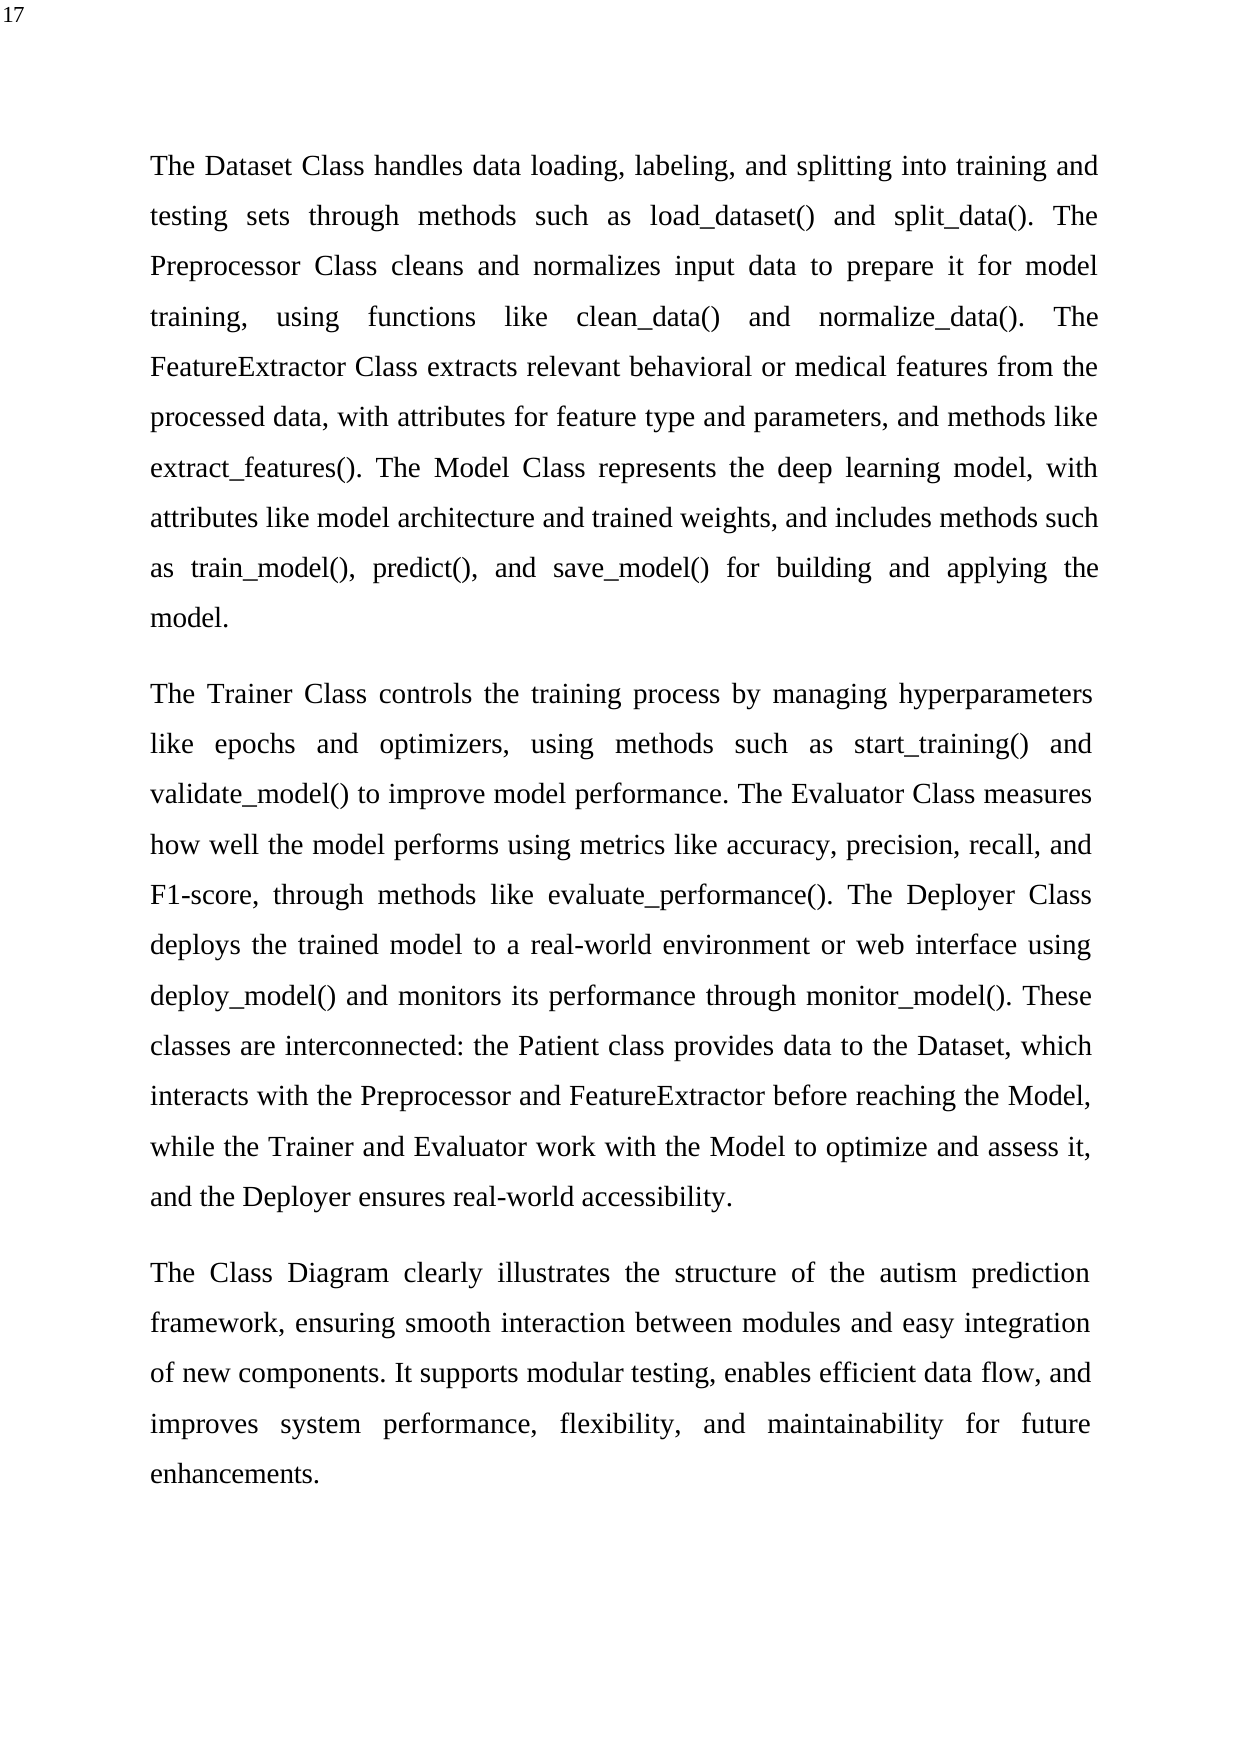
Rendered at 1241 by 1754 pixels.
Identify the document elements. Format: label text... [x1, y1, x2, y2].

text The Class Diagram clearly illustrates the structure of the autism prediction framework, ensuring smooth interaction between modules and easy integration of new components. It supports modular testing, enables efficient data flow, and improves system performance, flexibility, and maintainability for future enhancements. [150, 1255, 1092, 1489]
text The Trainer Class controls the training process by managing hyperparameters like epochs and optimizers, using methods such as start_training() and validate_model() to improve model performance. The Evaluator Class measures how well the model performs using metrics like accuracy, precision, recall, and F1-score, through methods like evaluate_performance(). The Deployer Class deploys the trained model to a real-world environment or web interface using deploy_model() and monitors its performance through monitor_model(). These classes are interconnected: the Patient class provides data to the Dataset, which interacts with the Preprocessor and FeatureExtractor before reaching the Model, while the Trainer and Evaluator work with the Model to optimize and assess it, and the Deployer ensures real-world accessibility. [150, 676, 1093, 1213]
text The Dataset Class handles data loading, labeling, and splitting into training and testing sets through methods such as load_dataset() and split_data(). The Preprocessor Class cleans and normalizes input data to prepare it for model training, using functions like clean_data() and normalize_data(). The FeatureExtractor Class extracts relevant behavioral or medical features from the processed data, with attributes for feature type and parameters, and methods like extract_features(). The Model Class represents the deep learning model, with attributes like model architecture and trained weights, and includes methods such as train_model(), predict(), and save_model() for building and applying the model. [150, 148, 1099, 634]
